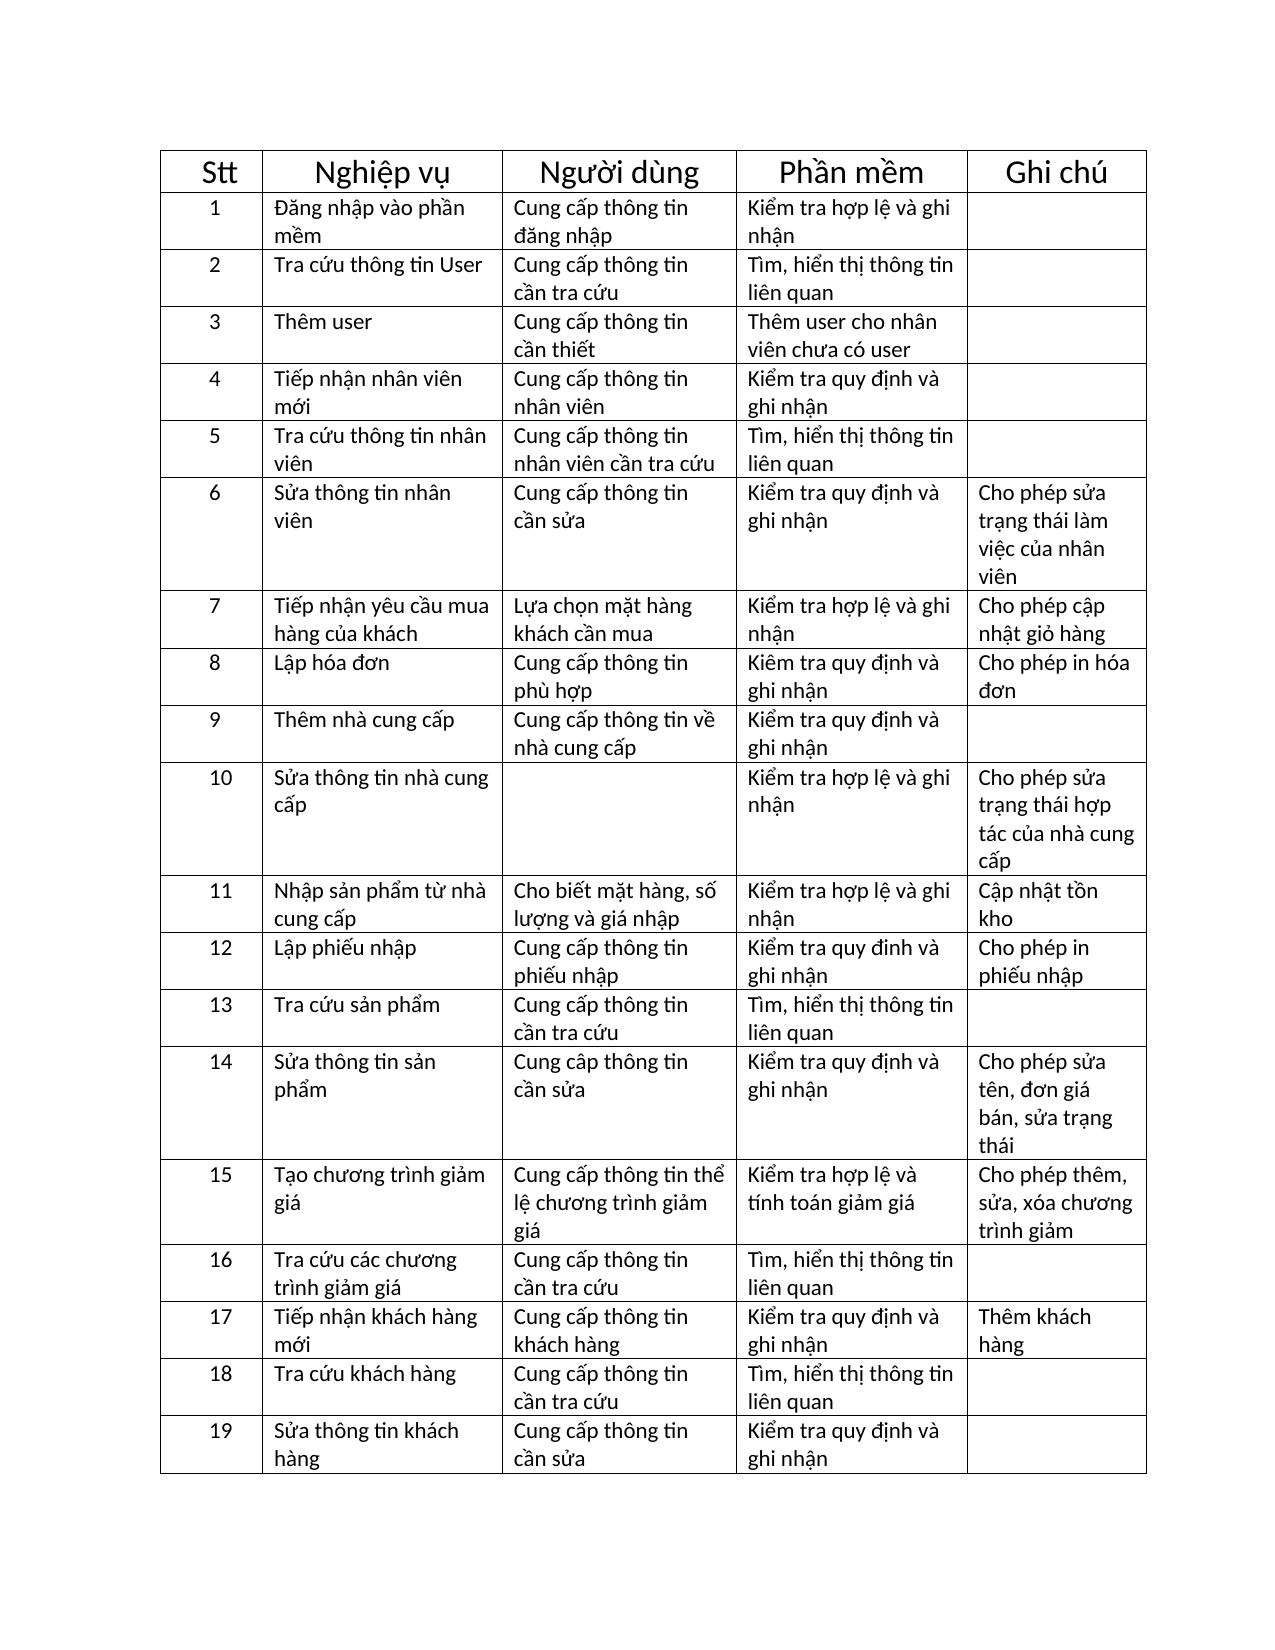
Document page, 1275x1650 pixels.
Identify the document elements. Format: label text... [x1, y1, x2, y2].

table_cell [968, 1359, 1146, 1415]
table_cell [161, 478, 262, 590]
table_cell Lập phiếu nhập [263, 933, 502, 989]
table_cell Cho phép cập nhật giỏ hàng [968, 591, 1146, 647]
table_cell Kiểm tra quy định và ghi nhận [737, 1047, 967, 1159]
table_cell Cung cấp thông tin về nhà cung cấp [503, 706, 736, 762]
table_cell Thêm user [263, 307, 502, 363]
table_cell Cung cấp thông tin khách hàng [503, 1302, 736, 1358]
table_cell [968, 990, 1146, 1046]
table_cell Kiểm tra quy định và ghi nhận [737, 1416, 967, 1472]
table_cell Tiếp nhận yêu cầu mua hàng của khách [263, 591, 502, 647]
table_cell Cập nhật tồn kho [968, 876, 1146, 932]
table_cell Tìm, hiển thị thông tin liên quan [737, 1245, 967, 1301]
table_cell [161, 1160, 262, 1244]
table_cell Cung cấp thông tin thể lệ chương trình giảm giá [503, 1160, 736, 1244]
table_cell Tìm, hiển thị thông tin liên quan [737, 990, 967, 1046]
table_cell Sửa thông tin nhà cung cấp [263, 763, 502, 875]
table_cell Lập hóa đơn [263, 649, 502, 704]
table_cell Kiêm tra quy định và ghi nhận [737, 649, 967, 704]
table_cell Tìm, hiển thị thông tin liên quan [737, 1359, 967, 1415]
table_cell [968, 307, 1146, 363]
table_cell Kiểm tra hợp lệ và tính toán giảm giá [737, 1160, 967, 1244]
table_cell Cung cấp thông tin phù hợp [503, 649, 736, 704]
table_cell Thêm user cho nhân viên chưa có user [737, 307, 967, 363]
table_cell Lựa chọn mặt hàng khách cần mua [503, 591, 736, 647]
table_cell [161, 193, 262, 249]
table_cell [161, 763, 262, 875]
table_cell Kiểm tra hợp lệ và ghi nhận [737, 591, 967, 647]
table_cell Kiểm tra hợp lệ và ghi nhận [737, 763, 967, 875]
table_cell [968, 193, 1146, 249]
table_cell [161, 591, 262, 647]
table_cell Cung cấp thông tin cần thiết [503, 307, 736, 363]
table_cell Cho phép sửa trạng thái làm việc của nhân viên [968, 478, 1146, 590]
table_cell Sửa thông tin sản phẩm [263, 1047, 502, 1159]
table_cell Kiểm tra quy định và ghi nhận [737, 364, 967, 420]
table_header Ghi chú [968, 151, 1146, 192]
table_cell Tiếp nhận khách hàng mới [263, 1302, 502, 1358]
table_cell Cung cấp thông tin cần sửa [503, 478, 736, 590]
table_cell Tra cứu sản phẩm [263, 990, 502, 1046]
table_cell Tiếp nhận nhân viên mới [263, 364, 502, 420]
table_cell Thêm khách hàng [968, 1302, 1146, 1358]
table_cell Cho biết mặt hàng, số lượng và giá nhập [503, 876, 736, 932]
table_cell [968, 706, 1146, 762]
table_cell Cho phép in hóa đơn [968, 649, 1146, 704]
table_cell Sửa thông tin nhân viên [263, 478, 502, 590]
table_cell [161, 933, 262, 989]
table_cell Cho phép sửa trạng thái hợp tác của nhà cung cấp [968, 763, 1146, 875]
table_cell [161, 250, 262, 306]
table_cell [161, 1302, 262, 1358]
table_cell [161, 649, 262, 704]
table_cell Tra cứu khách hàng [263, 1359, 502, 1415]
table_cell [161, 421, 262, 477]
table_cell [161, 990, 262, 1046]
table_cell Đăng nhập vào phần mềm [263, 193, 502, 249]
table_cell Cho phép in phiếu nhập [968, 933, 1146, 989]
table_cell [161, 1047, 262, 1159]
table_cell Cho phép thêm, sửa, xóa chương trình giảm [968, 1160, 1146, 1244]
table_cell Cung cấp thông tin cần tra cứu [503, 990, 736, 1046]
table_header Người dùng [503, 151, 736, 192]
table_cell Kiểm tra quy đinh và ghi nhận [737, 933, 967, 989]
table_cell Cung cấp thông tin cần sửa [503, 1416, 736, 1472]
table_cell Cung cấp thông tin đăng nhập [503, 193, 736, 249]
table_cell Cung cấp thông tin nhân viên cần tra cứu [503, 421, 736, 477]
table_cell Kiểm tra quy định và ghi nhận [737, 1302, 967, 1358]
table_cell Sửa thông tin khách hàng [263, 1416, 502, 1472]
table_cell Cung cấp thông tin cần tra cứu [503, 1359, 736, 1415]
table_cell Cho phép sửa tên, đơn giá bán, sửa trạng thái [968, 1047, 1146, 1159]
table_cell Cung cấp thông tin nhân viên [503, 364, 736, 420]
table_cell [968, 364, 1146, 420]
table_cell Tìm, hiển thị thông tin liên quan [737, 421, 967, 477]
table_cell [161, 1245, 262, 1301]
table_cell [161, 307, 262, 363]
table_cell Thêm nhà cung cấp [263, 706, 502, 762]
table_header Stt [161, 151, 262, 192]
table_cell [161, 1416, 262, 1472]
table_cell [968, 1245, 1146, 1301]
table_cell [161, 1359, 262, 1415]
table_cell Cung cấp thông tin cần tra cứu [503, 250, 736, 306]
table_cell Tra cứu thông tin nhân viên [263, 421, 502, 477]
table_cell [161, 876, 262, 932]
table_cell Tìm, hiển thị thông tin liên quan [737, 250, 967, 306]
table_cell Tạo chương trình giảm giá [263, 1160, 502, 1244]
table_cell [161, 706, 262, 762]
table_header Phần mềm [737, 151, 967, 192]
table_cell [161, 364, 262, 420]
table_cell Cung cấp thông tin cần tra cứu [503, 1245, 736, 1301]
table_cell Cung câp thông tin cần sửa [503, 1047, 736, 1159]
table_cell Kiểm tra quy định và ghi nhận [737, 478, 967, 590]
table_cell Tra cứu thông tin User [263, 250, 502, 306]
table_cell Cung cấp thông tin phiếu nhập [503, 933, 736, 989]
table_cell Kiểm tra hợp lệ và ghi nhận [737, 876, 967, 932]
table_header Nghiệp vụ [263, 151, 502, 192]
table_cell Kiểm tra quy định và ghi nhận [737, 706, 967, 762]
table_cell Tra cứu các chương trình giảm giá [263, 1245, 502, 1301]
table_cell [503, 763, 736, 875]
table_cell [968, 1416, 1146, 1472]
table_cell [968, 250, 1146, 306]
table_cell Kiểm tra hợp lệ và ghi nhận [737, 193, 967, 249]
table_cell [968, 421, 1146, 477]
table_cell Nhập sản phẩm từ nhà cung cấp [263, 876, 502, 932]
